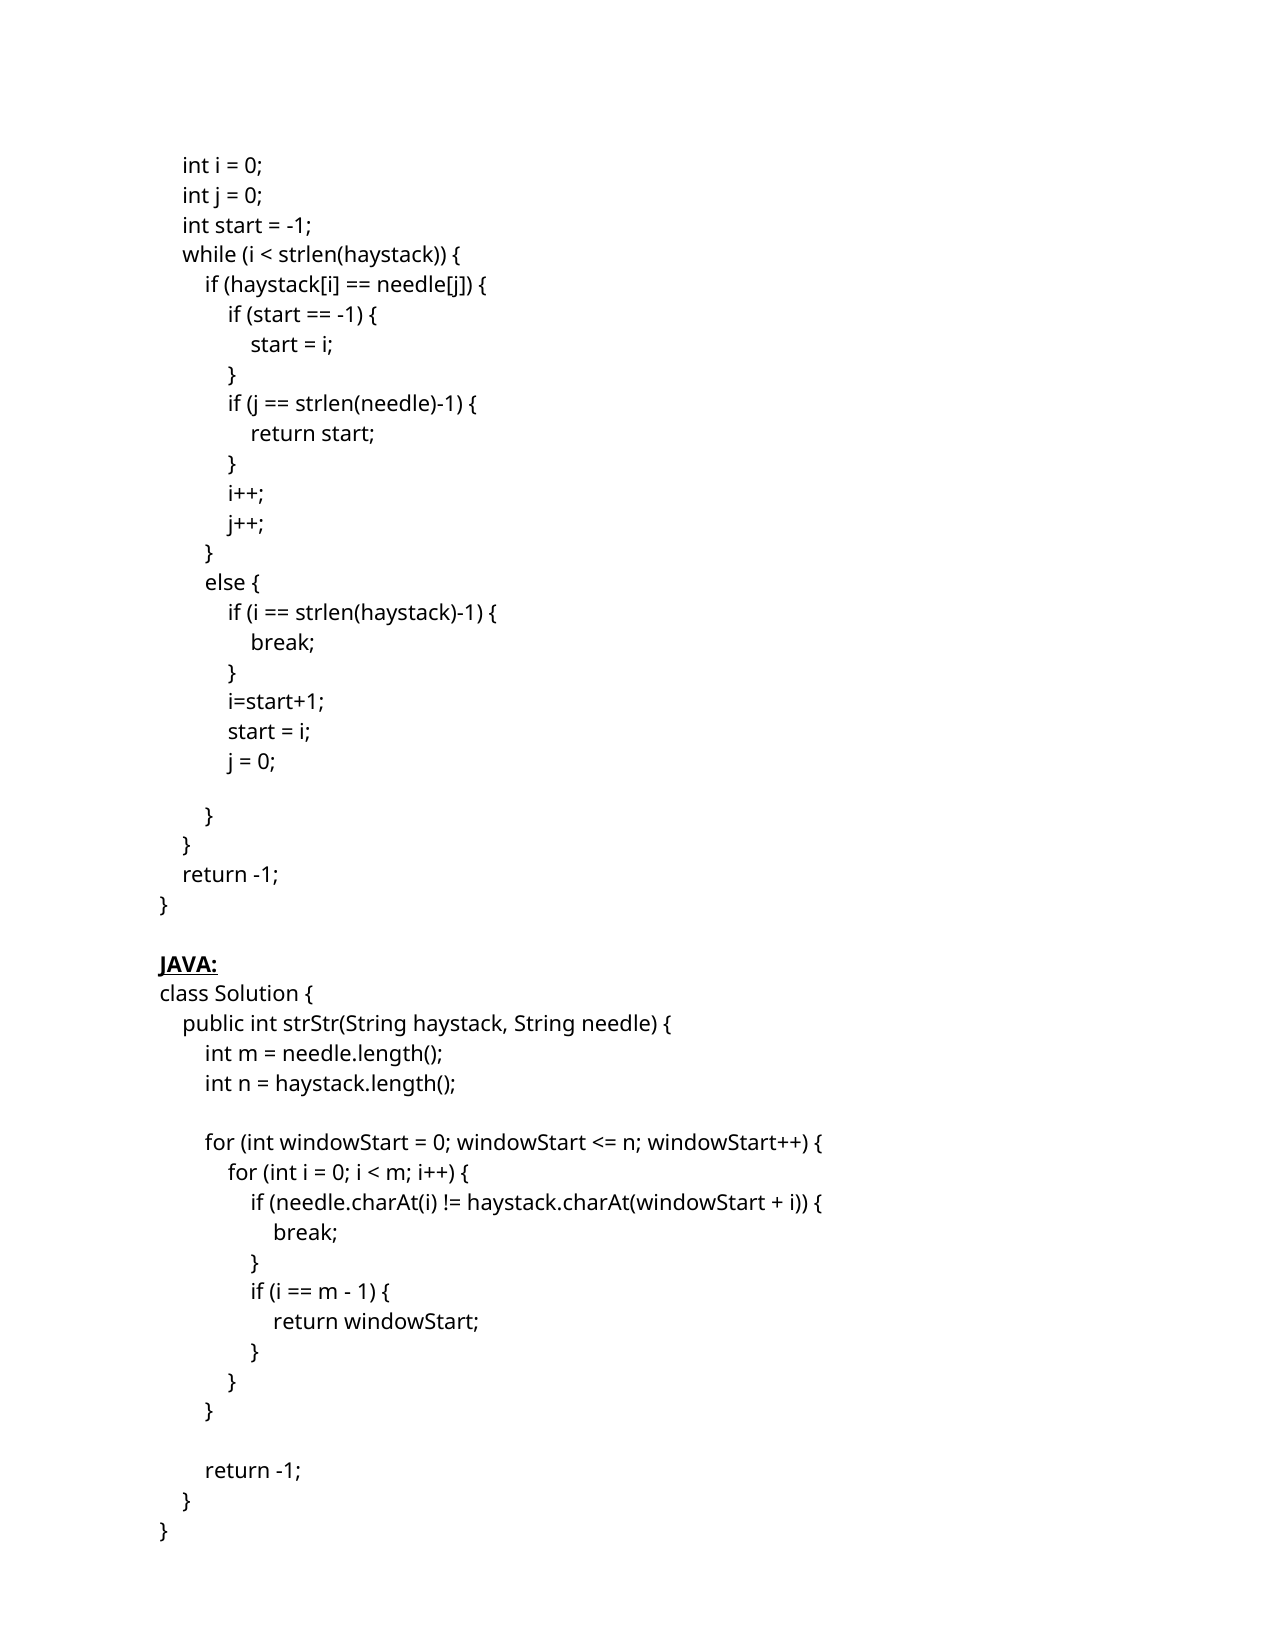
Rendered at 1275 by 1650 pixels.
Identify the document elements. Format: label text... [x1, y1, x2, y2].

text } [159, 1366, 1172, 1395]
text i=start+1; [159, 686, 1172, 716]
text } [159, 1246, 1172, 1276]
text int start = -1; [159, 209, 1172, 239]
text int j = 0; [159, 180, 1172, 209]
text if (start == -1) { [159, 299, 1172, 329]
text start = i; [159, 716, 1172, 746]
text for (int i = 0; i < m; i++) { [159, 1157, 1172, 1187]
text else { [159, 567, 1172, 597]
text return -1; [159, 1455, 1172, 1485]
text i++; [159, 478, 1172, 507]
text while (i < strlen(haystack)) { [159, 239, 1172, 269]
text if (j == strlen(needle)-1) { [159, 388, 1172, 418]
text } [159, 1336, 1172, 1366]
text if (needle.charAt(i) != haystack.charAt(windowStart + i)) { [159, 1187, 1172, 1217]
text if (i == strlen(haystack)-1) { [159, 597, 1172, 627]
text } [159, 656, 1172, 686]
text break; [159, 1217, 1172, 1246]
text } [159, 1395, 1172, 1425]
text int i = 0; [159, 150, 1172, 180]
text return -1; [159, 859, 1172, 889]
text } [159, 1514, 1172, 1544]
text class Solution { [159, 978, 1172, 1008]
text } [159, 889, 1172, 919]
text j++; [159, 507, 1172, 537]
text } [159, 358, 1172, 388]
text return windowStart; [159, 1306, 1172, 1336]
text if (i == m - 1) { [159, 1276, 1172, 1306]
text int n = haystack.length(); [159, 1068, 1172, 1097]
text start = i; [159, 329, 1172, 358]
text for (int windowStart = 0; windowStart <= n; windowStart++) { [159, 1127, 1172, 1157]
text JAVA: [159, 948, 1172, 978]
text } [159, 537, 1172, 567]
text } [159, 829, 1172, 859]
text j = 0; [159, 746, 1172, 776]
text int m = needle.length(); [159, 1038, 1172, 1068]
text break; [159, 627, 1172, 656]
text public int strStr(String haystack, String needle) { [159, 1008, 1172, 1038]
text return start; [159, 418, 1172, 448]
text } [159, 1485, 1172, 1514]
text } [159, 799, 1172, 829]
text } [159, 448, 1172, 478]
text if (haystack[i] == needle[j]) { [159, 269, 1172, 299]
